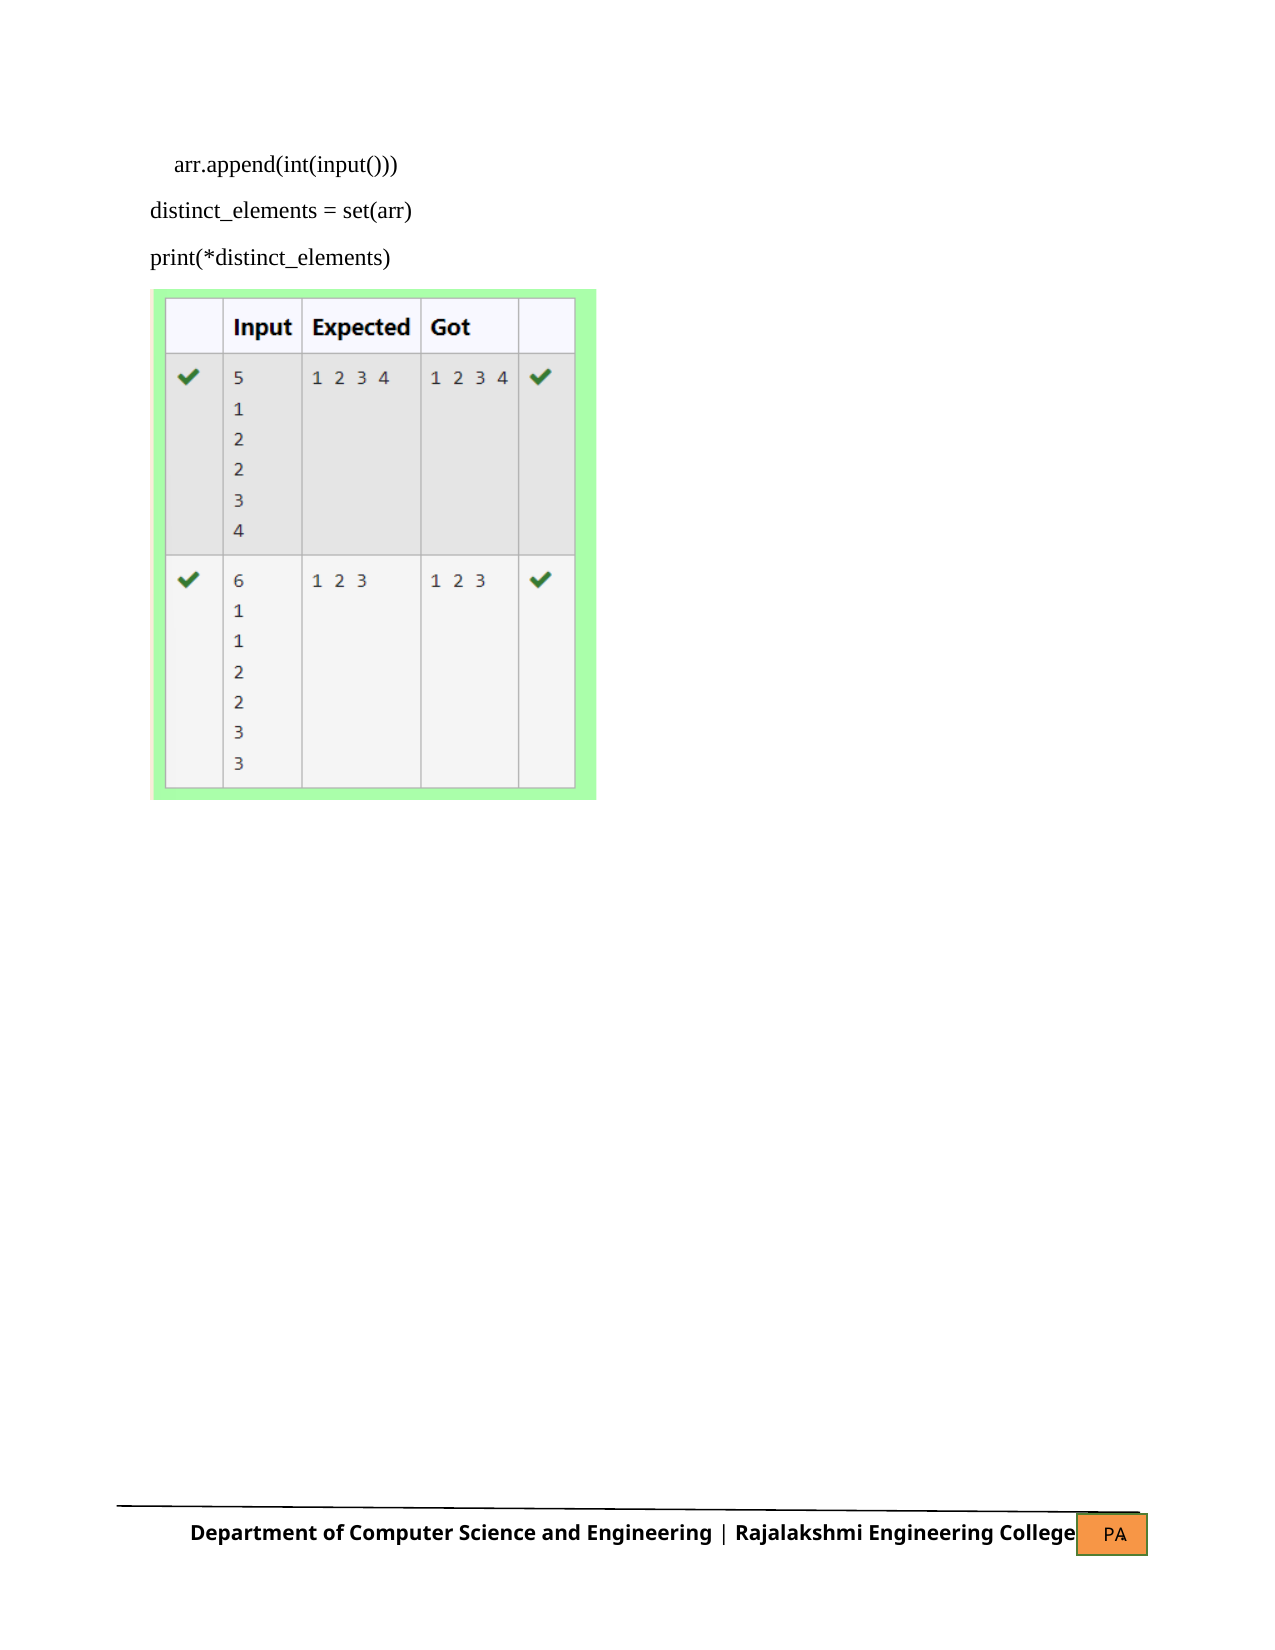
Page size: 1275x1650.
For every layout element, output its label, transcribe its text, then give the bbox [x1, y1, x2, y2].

text print(*distinct_elements) [150, 243, 1125, 271]
text arr.append(int(input())) [150, 150, 1125, 178]
picture [150, 289, 597, 800]
text distinct_elements = set(arr) [150, 196, 1125, 224]
